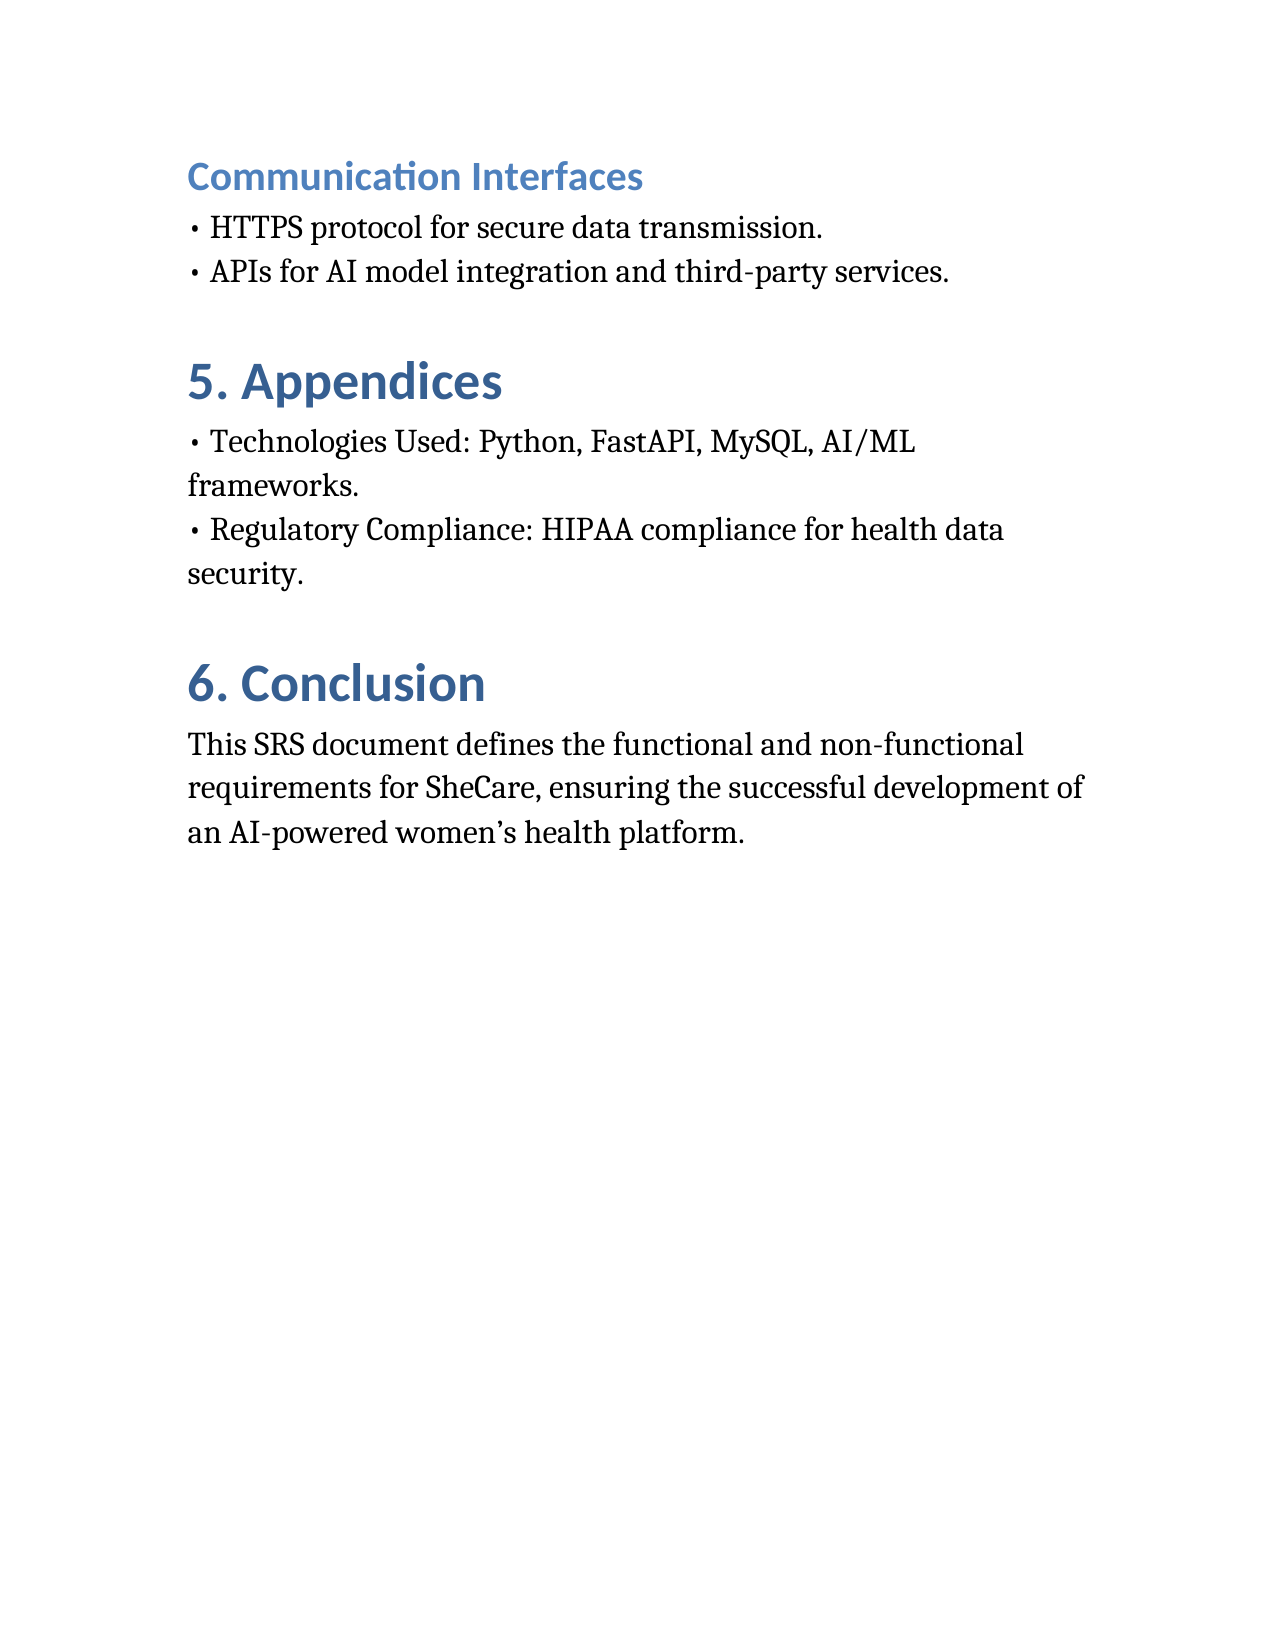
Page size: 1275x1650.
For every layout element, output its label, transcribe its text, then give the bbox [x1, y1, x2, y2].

text This SRS document defines the functional and non-functional requirements for SheCare, ensuring the successful development of an AI-powered women’s health platform. [187, 725, 1087, 851]
text • Technologies Used: Python, FastAPI, MySQL, AI/ML frameworks. • Regulatory Compliance: HIPAA compliance for health data security. [187, 423, 1087, 593]
subtitle 5. Appendices [187, 347, 1087, 413]
subtitle Communication Interfaces [187, 150, 1087, 201]
text • HTTPS protocol for secure data transmission. • APIs for AI model integration and third-party services. [187, 208, 1087, 291]
subtitle 6. Conclusion [187, 649, 1087, 715]
